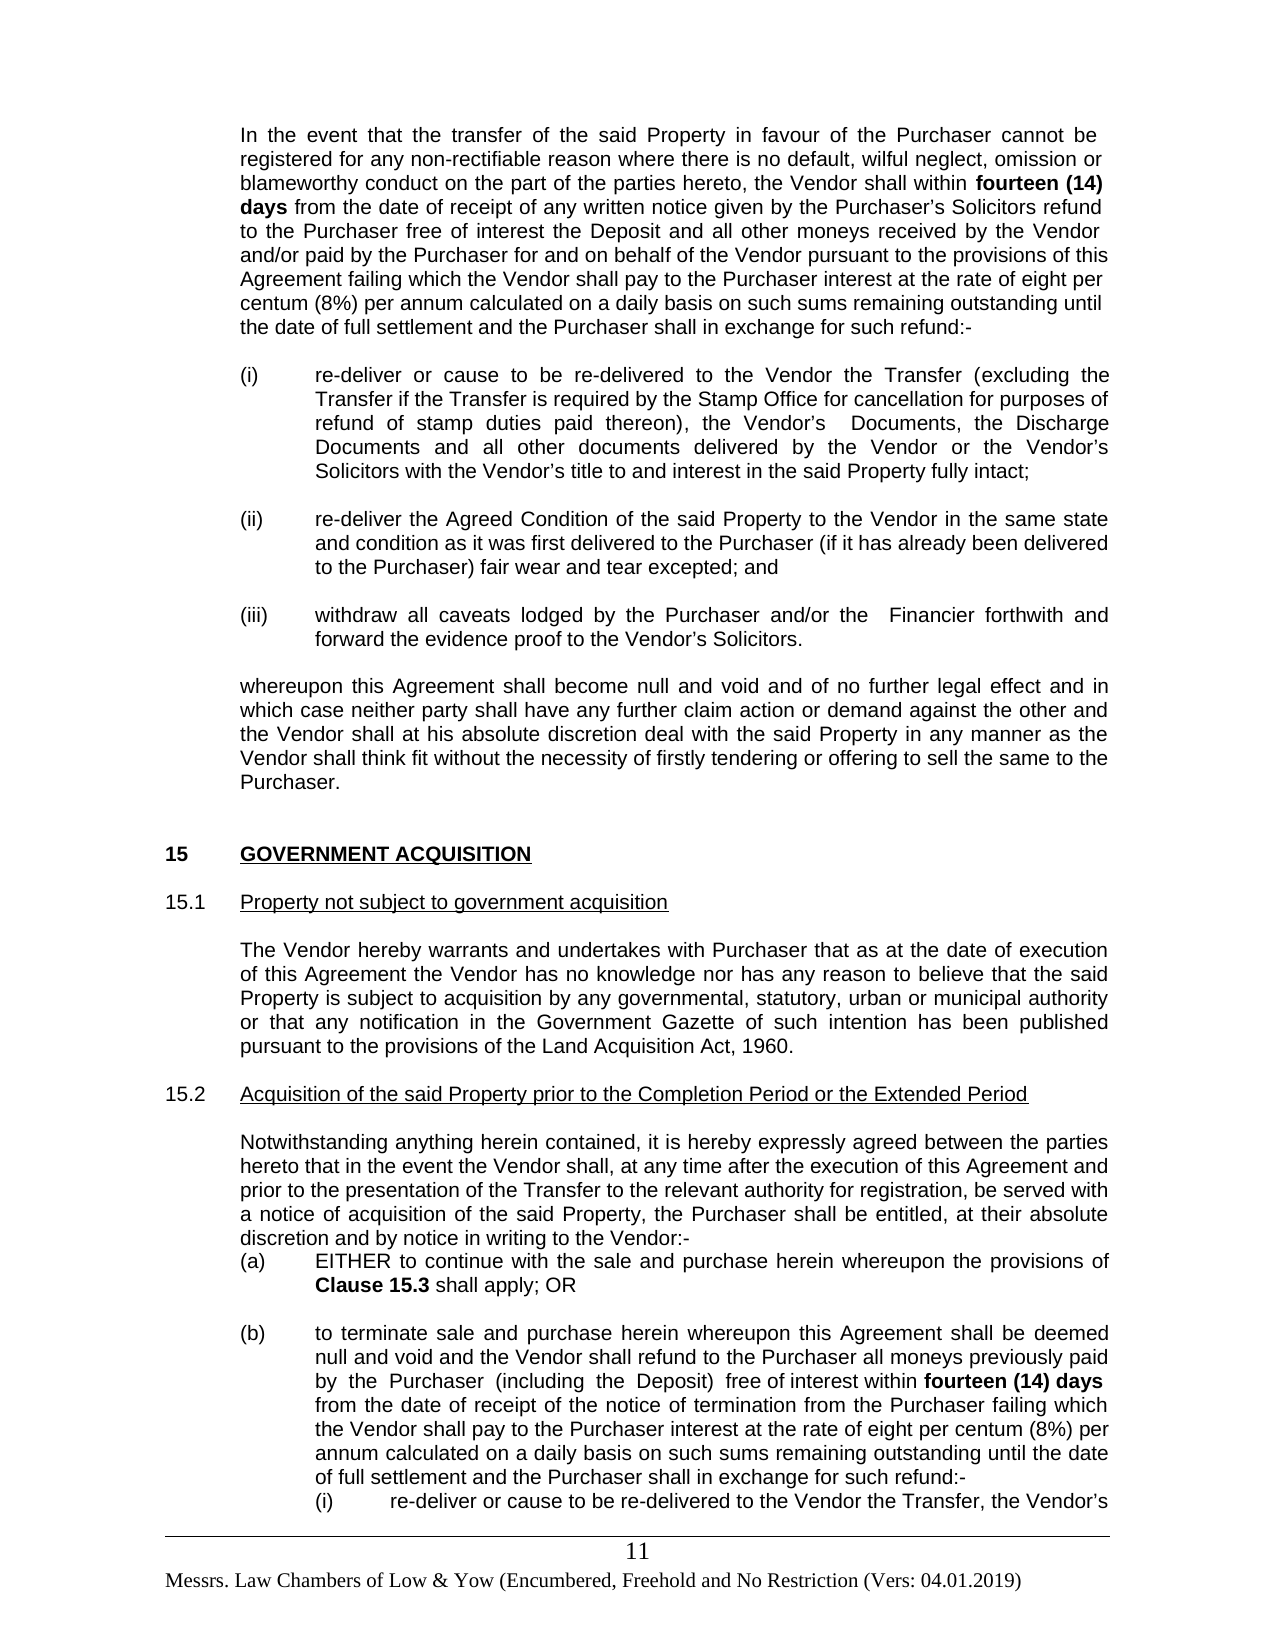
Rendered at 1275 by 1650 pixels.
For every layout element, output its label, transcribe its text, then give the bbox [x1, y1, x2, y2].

list re-deliver or cause to be re-delivered to the Vendor the Transfer (excluding the Transfer if the Transfer is required by the Stamp Office for cancellation for purposes of refund of stamp duties paid thereon), the Vendor’s Documents, the Discharge Documents and all other documents delivered by the Vendor or the Vendor’s Solicitors with the Vendor’s title to and interest in the said Property fully intact; [240, 363, 1110, 483]
text (a) EITHER to continue with the sale and purchase herein whereupon the provisions of Clause 15.3 shall apply; OR [240, 1249, 1110, 1297]
text (ii) re-deliver the Agreed Condition of the said Property to the Vendor in the same state and condition as it was first delivered to the Purchaser (if it has already been delivered to the Purchaser) fair wear and tear excepted; and [240, 507, 1110, 578]
text from the date of receipt of the notice of termination from the Purchaser failing which the Vendor shall pay to the Purchaser interest at the rate of eight per centum (8%) per annum calculated on a daily basis on such sums remaining outstanding until the date of full settlement and the Purchaser shall in exchange for such refund:- [315, 1393, 1110, 1489]
text The Vendor hereby warrants and undertakes with Purchaser that as at the date of execution of this Agreement the Vendor has no knowledge nor has any reason to believe that the said Property is subject to acquisition by any governmental, statutory, urban or municipal authority or that any notification in the Government Gazette of such intention has been published pursuant to the provisions of the Land Acquisition Act, 1960. [165, 938, 1110, 1058]
text In the event that the transfer of the said Property in favour of the Purchaser cannot be registered for any non-rectifiable reason where there is no default, wilful neglect, omission or blameworthy conduct on the part of the parties hereto, the Vendor shall within fourteen (14) days from the date of receipt of any written notice given by the Purchaser’s Solicitors refund to the Purchaser free of interest the Deposit and all other moneys received by the Vendor and/or paid by the Purchaser for and on behalf of the Vendor pursuant to the provisions of this Agreement failing which the Vendor shall pay to the Purchaser interest at the rate of eight per centum (8%) per annum calculated on a daily basis on such sums remaining outstanding until the date of full settlement and the Purchaser shall in exchange for such refund:- [165, 123, 1110, 339]
text (iii) withdraw all caveats lodged by the Purchaser and/or the Financier forthwith and forward the evidence proof to the Vendor’s Solicitors. [240, 602, 1110, 650]
text 15 GOVERNMENT ACQUISITION [165, 842, 1110, 866]
text 15.2 Acquisition of the said Property prior to the Completion Period or the Extended Period [165, 1082, 1110, 1106]
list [315, 1489, 1110, 1513]
text whereupon this Agreement shall become null and void and of no further legal effect and in which case neither party shall have any further claim action or demand against the other and the Vendor shall at his absolute discretion deal with the said Property in any manner as the Vendor shall think fit without the necessity of firstly tendering or offering to sell the same to the Purchaser. [240, 674, 1110, 794]
text 15.1 Property not subject to government acquisition [165, 890, 1110, 914]
text (b) to terminate sale and purchase herein whereupon this Agreement shall be deemed null and void and the Vendor shall refund to the Purchaser all moneys previously paid by the Purchaser (including the Deposit) free of interest within fourteen (14) days [240, 1321, 1110, 1393]
text Notwithstanding anything herein contained, it is hereby expressly agreed between the parties hereto that in the event the Vendor shall, at any time after the execution of this Agreement and prior to the presentation of the Transfer to the relevant authority for registration, be served with a notice of acquisition of the said Property, the Purchaser shall be entitled, at their absolute discretion and by notice in writing to the Vendor:- [165, 1129, 1110, 1249]
